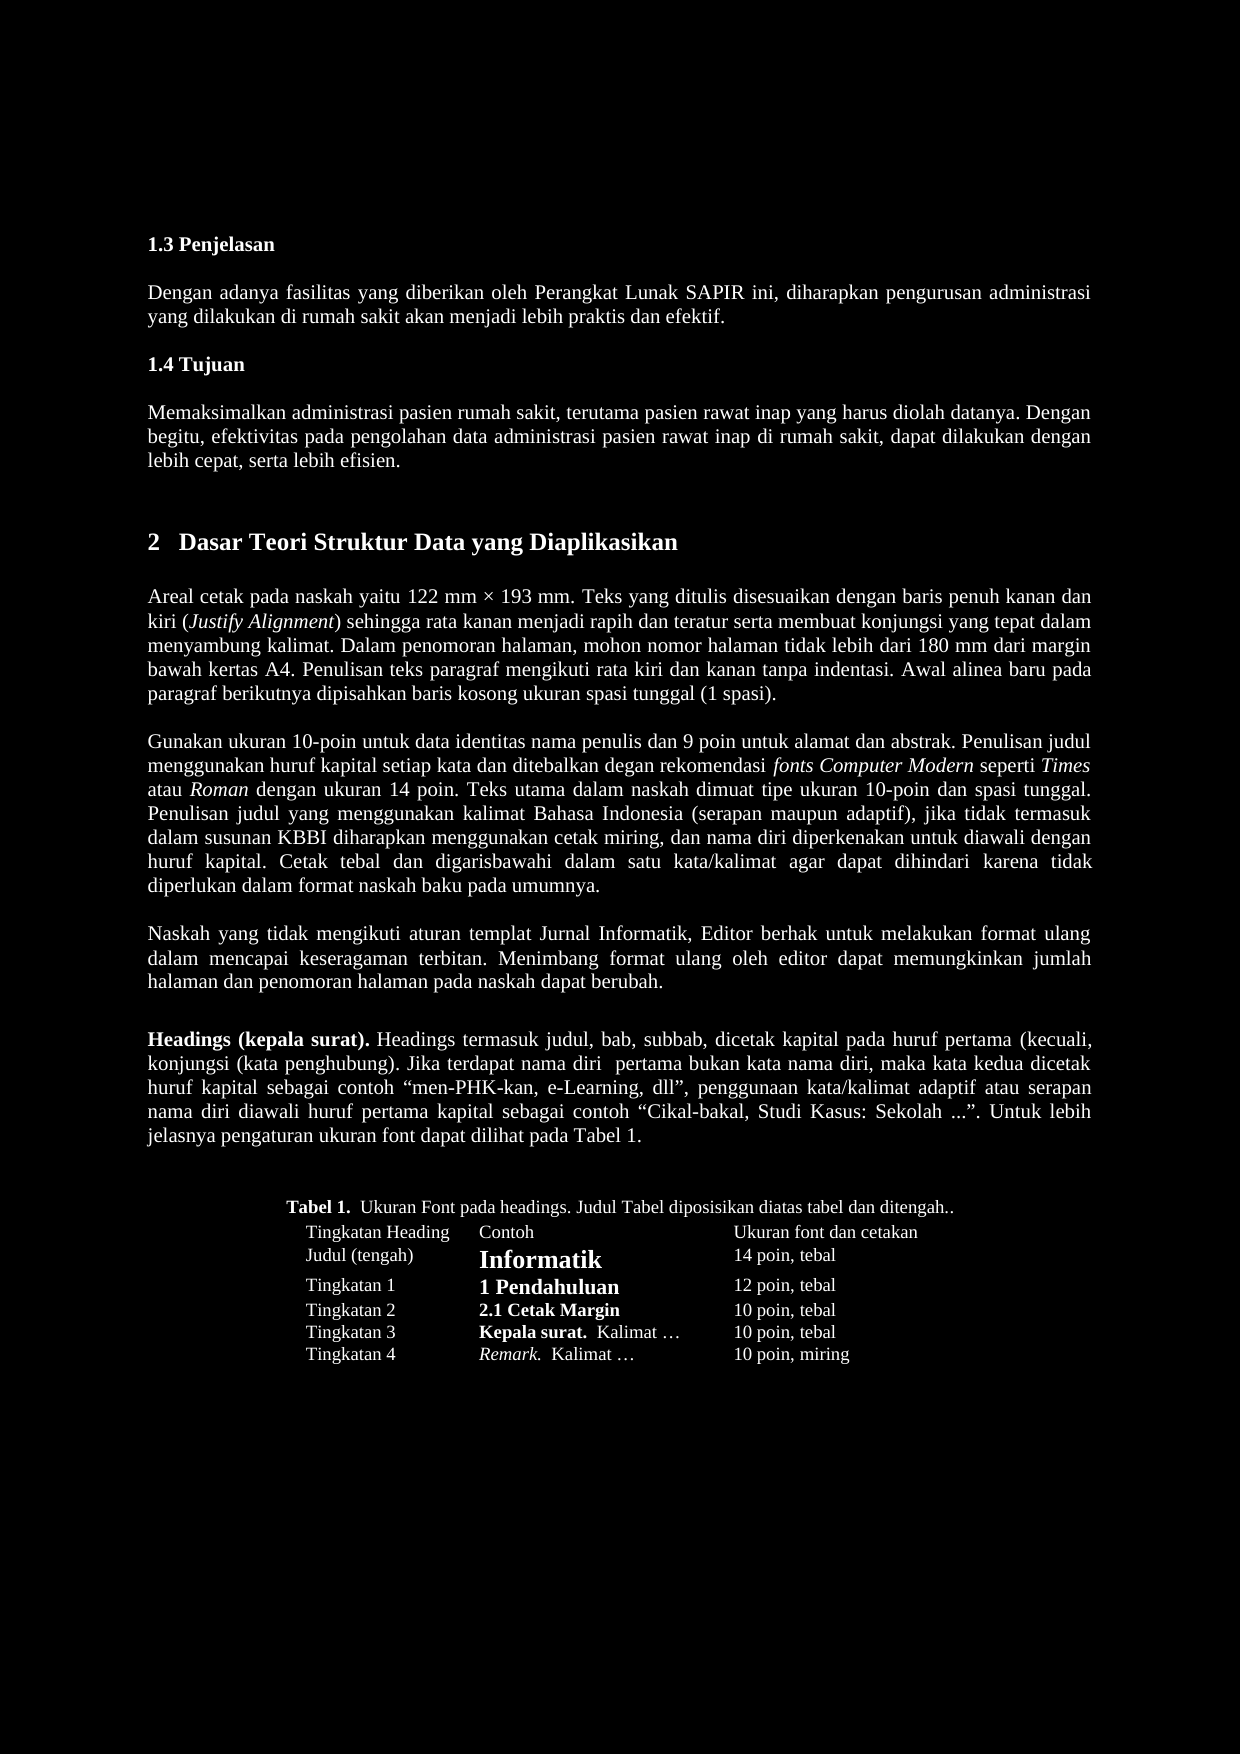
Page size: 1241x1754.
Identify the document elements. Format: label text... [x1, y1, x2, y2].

table_header Contoh [472, 1221, 726, 1242]
table_cell Kepala surat. Kalimat … [472, 1321, 726, 1342]
text Areal cetak pada naskah yaitu 122 mm × 193 mm. Teks yang ditulis disesuaikan dengan baris penuh kanan dan kiri (Justify Alignment) sehingga rata kanan menjadi rapih dan teratur serta membuat konjungsi yang tepat dalam menyambung kalimat. Dalam penomoran halaman, mohon nomor halaman tidak lebih dari 180 mm dari margin bawah kertas A4. Penulisan teks paragraf mengikuti rata kiri dan kanan tanpa indentasi. Awal alinea baru pada paragraf berikutnya dipisahkan baris kosong ukuran spasi tunggal (1 spasi). [147, 584, 1092, 705]
table_header Tingkatan Heading [298, 1221, 472, 1242]
table_cell Judul (tengah) [298, 1244, 472, 1274]
text 1.3 Penjelasan Dengan adanya fasilitas yang diberikan oleh Perangkat Lunak SAPIR ini, diharapkan pengurusan administrasi yang dilakukan di rumah sakit akan menjadi lebih praktis dan efektif. [147, 232, 1092, 328]
text 1.4 Tujuan [147, 352, 1092, 376]
title Tabel 1. Ukuran Font pada headings. Judul Tabel diposisikan diatas tabel dan ditengah.. [147, 1196, 1092, 1218]
table_cell 10 poin, tebal [726, 1321, 942, 1342]
table_header Ukuran font dan cetakan [726, 1221, 942, 1242]
table_cell 12 poin, tebal [726, 1274, 942, 1299]
table_cell 2.1 Cetak Margin [472, 1299, 726, 1321]
table_cell 1 Pendahuluan [472, 1274, 726, 1299]
table_cell 10 poin, miring [726, 1343, 942, 1364]
table_cell Informatik [472, 1244, 726, 1274]
table_cell Tingkatan 4 [298, 1343, 472, 1364]
table_cell Remark. Kalimat … [472, 1343, 726, 1364]
table_cell Tingkatan 3 [298, 1321, 472, 1342]
subtitle 2 Dasar Teori Struktur Data yang Diaplikasikan [147, 527, 1092, 555]
table_cell 14 poin, tebal [726, 1244, 942, 1274]
table_cell Tingkatan 1 [298, 1274, 472, 1299]
table_cell 10 poin, tebal [726, 1299, 942, 1321]
text Memaksimalkan administrasi pasien rumah sakit, terutama pasien rawat inap yang harus diolah datanya. Dengan begitu, efektivitas pada pengolahan data administrasi pasien rawat inap di rumah sakit, dapat dilakukan dengan lebih cepat, serta lebih efisien. [147, 376, 1092, 472]
text Naskah yang tidak mengikuti aturan templat Jurnal Informatik, Editor berhak untuk melakukan format ulang dalam mencapai keseragaman terbitan. Menimbang format ulang oleh editor dapat memungkinkan jumlah halaman dan penomoran halaman pada naskah dapat berubah. [147, 921, 1092, 993]
subtitle Headings (kepala surat). Headings termasuk judul, bab, subbab, dicetak kapital pada huruf pertama (kecuali, konjungsi (kata penghubung). Jika terdapat nama diri pertama bukan kata nama diri, maka kata kedua dicetak huruf kapital sebagai contoh “men-PHK-kan, e-Learning, dll”, penggunaan kata/kalimat adaptif atau serapan nama diri diawali huruf pertama kapital sebagai contoh “Cikal-bakal, Studi Kasus: Sekolah ...”. Untuk lebih jelasnya pengaturan ukuran font dapat dilihat pada Tabel 1. [147, 1027, 1092, 1147]
table_cell Tingkatan 2 [298, 1299, 472, 1321]
text Gunakan ukuran 10-poin untuk data identitas nama penulis dan 9 poin untuk alamat dan abstrak. Penulisan judul menggunakan huruf kapital setiap kata dan ditebalkan degan rekomendasi fonts Computer Modern seperti Times atau Roman dengan ukuran 14 poin. Teks utama dalam naskah dimuat tipe ukuran 10-poin dan spasi tunggal. Penulisan judul yang menggunakan kalimat Bahasa Indonesia (serapan maupun adaptif), jika tidak termasuk dalam susunan KBBI diharapkan menggunakan cetak miring, dan nama diri diperkenakan untuk diawali dengan huruf kapital. Cetak tebal dan digarisbawahi dalam satu kata/kalimat agar dapat dihindari karena tidak diperlukan dalam format naskah baku pada umumnya. [147, 729, 1092, 897]
